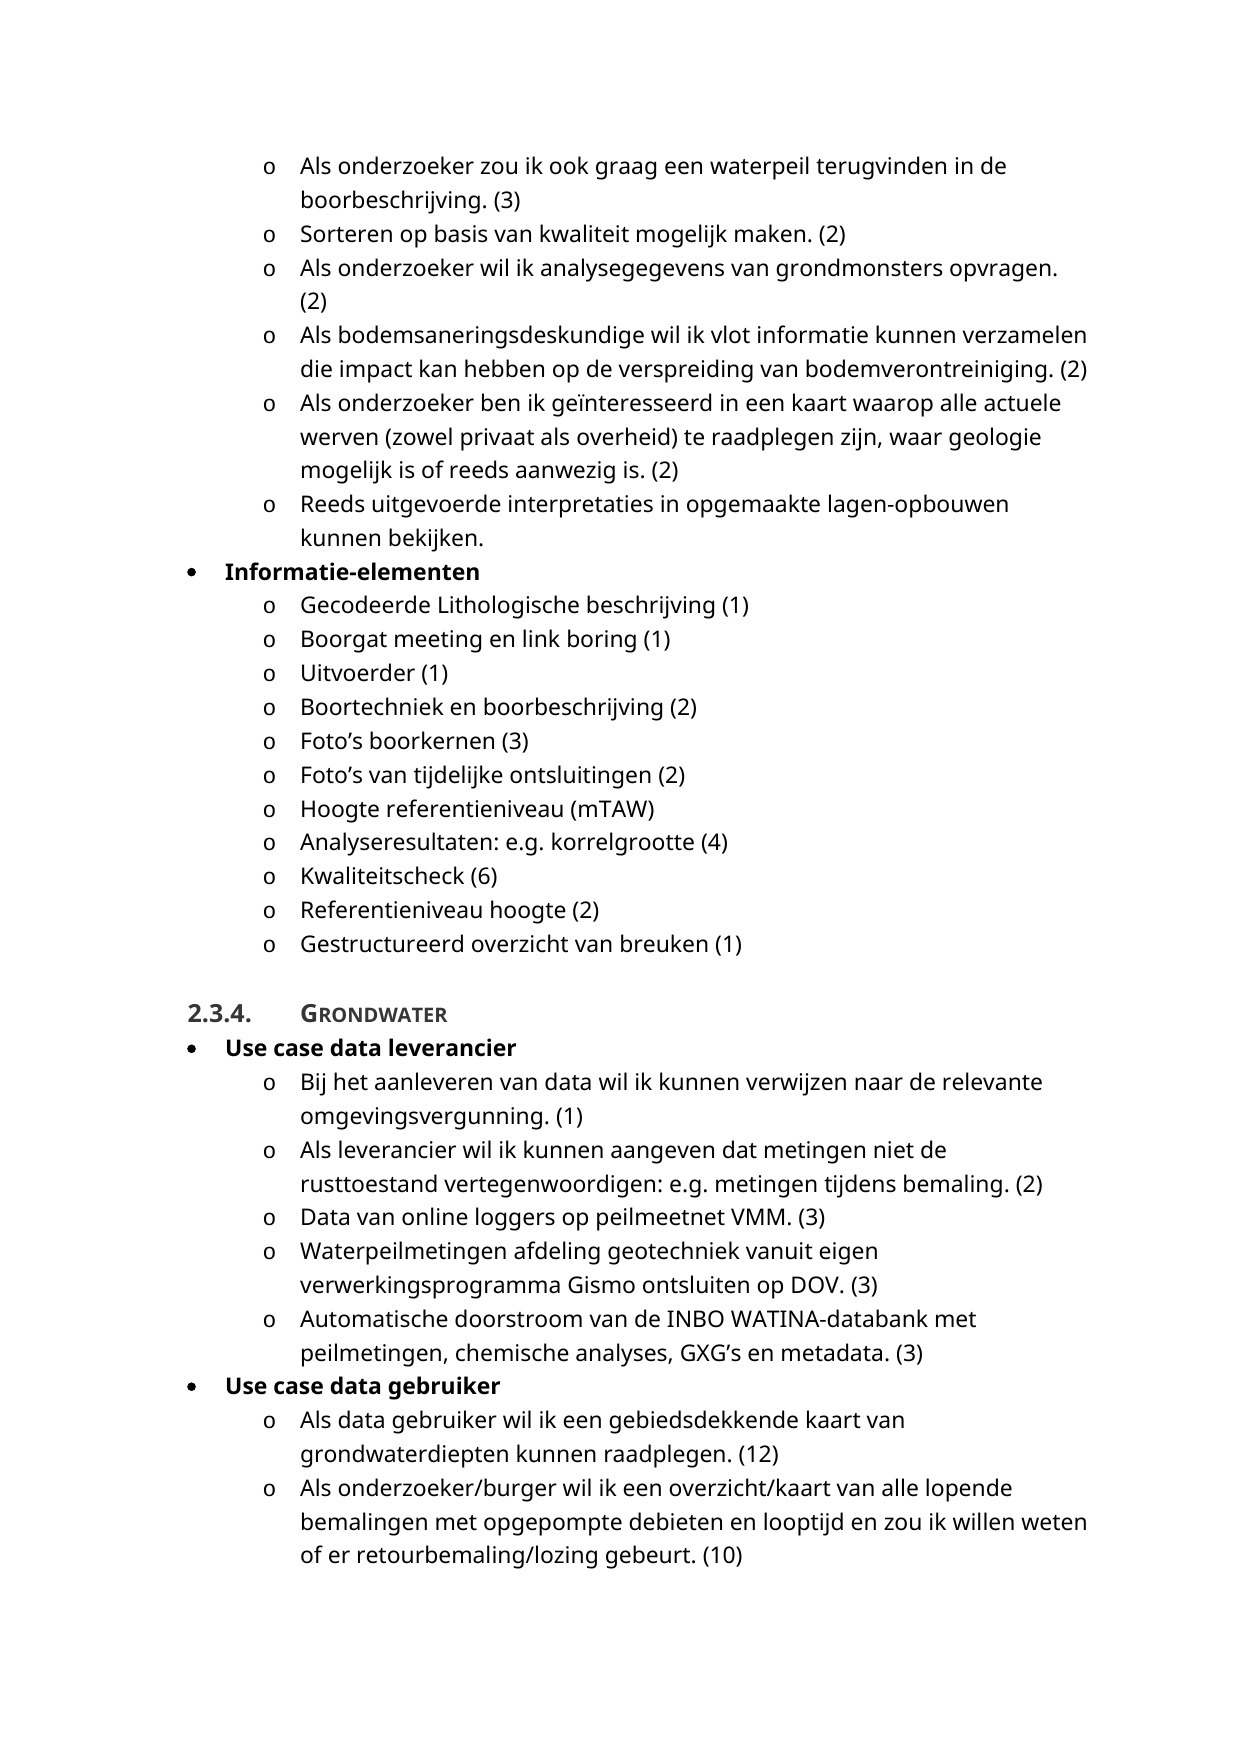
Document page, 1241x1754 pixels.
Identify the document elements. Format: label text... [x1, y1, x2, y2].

list Boortechniek en boorbeschrijving (2) [262, 691, 1090, 722]
list Sorteren op basis van kwaliteit mogelijk maken. (2) [262, 218, 1090, 249]
list Gecodeerde Lithologische beschrijving (1) [262, 589, 1090, 621]
list Informatie-elementen [187, 556, 1090, 587]
list Use case data leverancier [187, 1032, 1090, 1063]
list Grondwater [187, 996, 1090, 1029]
list Foto’s boorkernen (3) [262, 725, 1090, 756]
list Als onderzoeker ben ik geïnteresseerd in een kaart waarop alle actuele werven (zowel privaat als overheid) te raadplegen zijn, waar geologie mogelijk is of reeds aanwezig is. (2) [262, 387, 1090, 486]
list Als data gebruiker wil ik een gebiedsdekkende kaart van grondwaterdiepten kunnen raadplegen. (12) [262, 1404, 1090, 1469]
list Reeds uitgevoerde interpretaties in opgemaakte lagen-opbouwen kunnen bekijken. [262, 488, 1090, 553]
list Als onderzoeker/burger wil ik een overzicht/kaart van alle lopende bemalingen met opgepompte debieten en looptijd en zou ik willen weten of er retourbemaling/lozing gebeurt. (10) [262, 1472, 1090, 1571]
list Uitvoerder (1) [262, 657, 1090, 688]
list Referentieniveau hoogte (2) [262, 894, 1090, 925]
list Foto’s van tijdelijke ontsluitingen (2) [262, 759, 1090, 790]
list Use case data gebruiker [187, 1370, 1090, 1402]
list Waterpeilmetingen afdeling geotechniek vanuit eigen verwerkingsprogramma Gismo ontsluiten op DOV. (3) [262, 1235, 1090, 1300]
list Automatische doorstroom van de INBO WATINA-databank met peilmetingen, chemische analyses, GXG’s en metadata. (3) [262, 1303, 1090, 1368]
list Als onderzoeker wil ik analysegegevens van grondmonsters opvragen. (2) [262, 251, 1090, 317]
list Bij het aanleveren van data wil ik kunnen verwijzen naar de relevante omgevingsvergunning. (1) [262, 1066, 1090, 1131]
list Gestructureerd overzicht van breuken (1) [262, 928, 1090, 959]
list Analyseresultaten: e.g. korrelgrootte (4) [262, 826, 1090, 858]
list Hoogte referentieniveau (mTAW) [262, 792, 1090, 824]
list Als leverancier wil ik kunnen aangeven dat metingen niet de rusttoestand vertegenwoordigen: e.g. metingen tijdens bemaling. (2) [262, 1134, 1090, 1199]
list Kwaliteitscheck (6) [262, 860, 1090, 892]
list Als onderzoeker zou ik ook graag een waterpeil terugvinden in de boorbeschrijving. (3) [262, 150, 1090, 215]
list Data van online loggers op peilmeetnet VMM. (3) [262, 1201, 1090, 1233]
list Boorgat meeting en link boring (1) [262, 623, 1090, 654]
list Als bodemsaneringsdeskundige wil ik vlot informatie kunnen verzamelen die impact kan hebben op de verspreiding van bodemverontreiniging. (2) [262, 319, 1090, 384]
